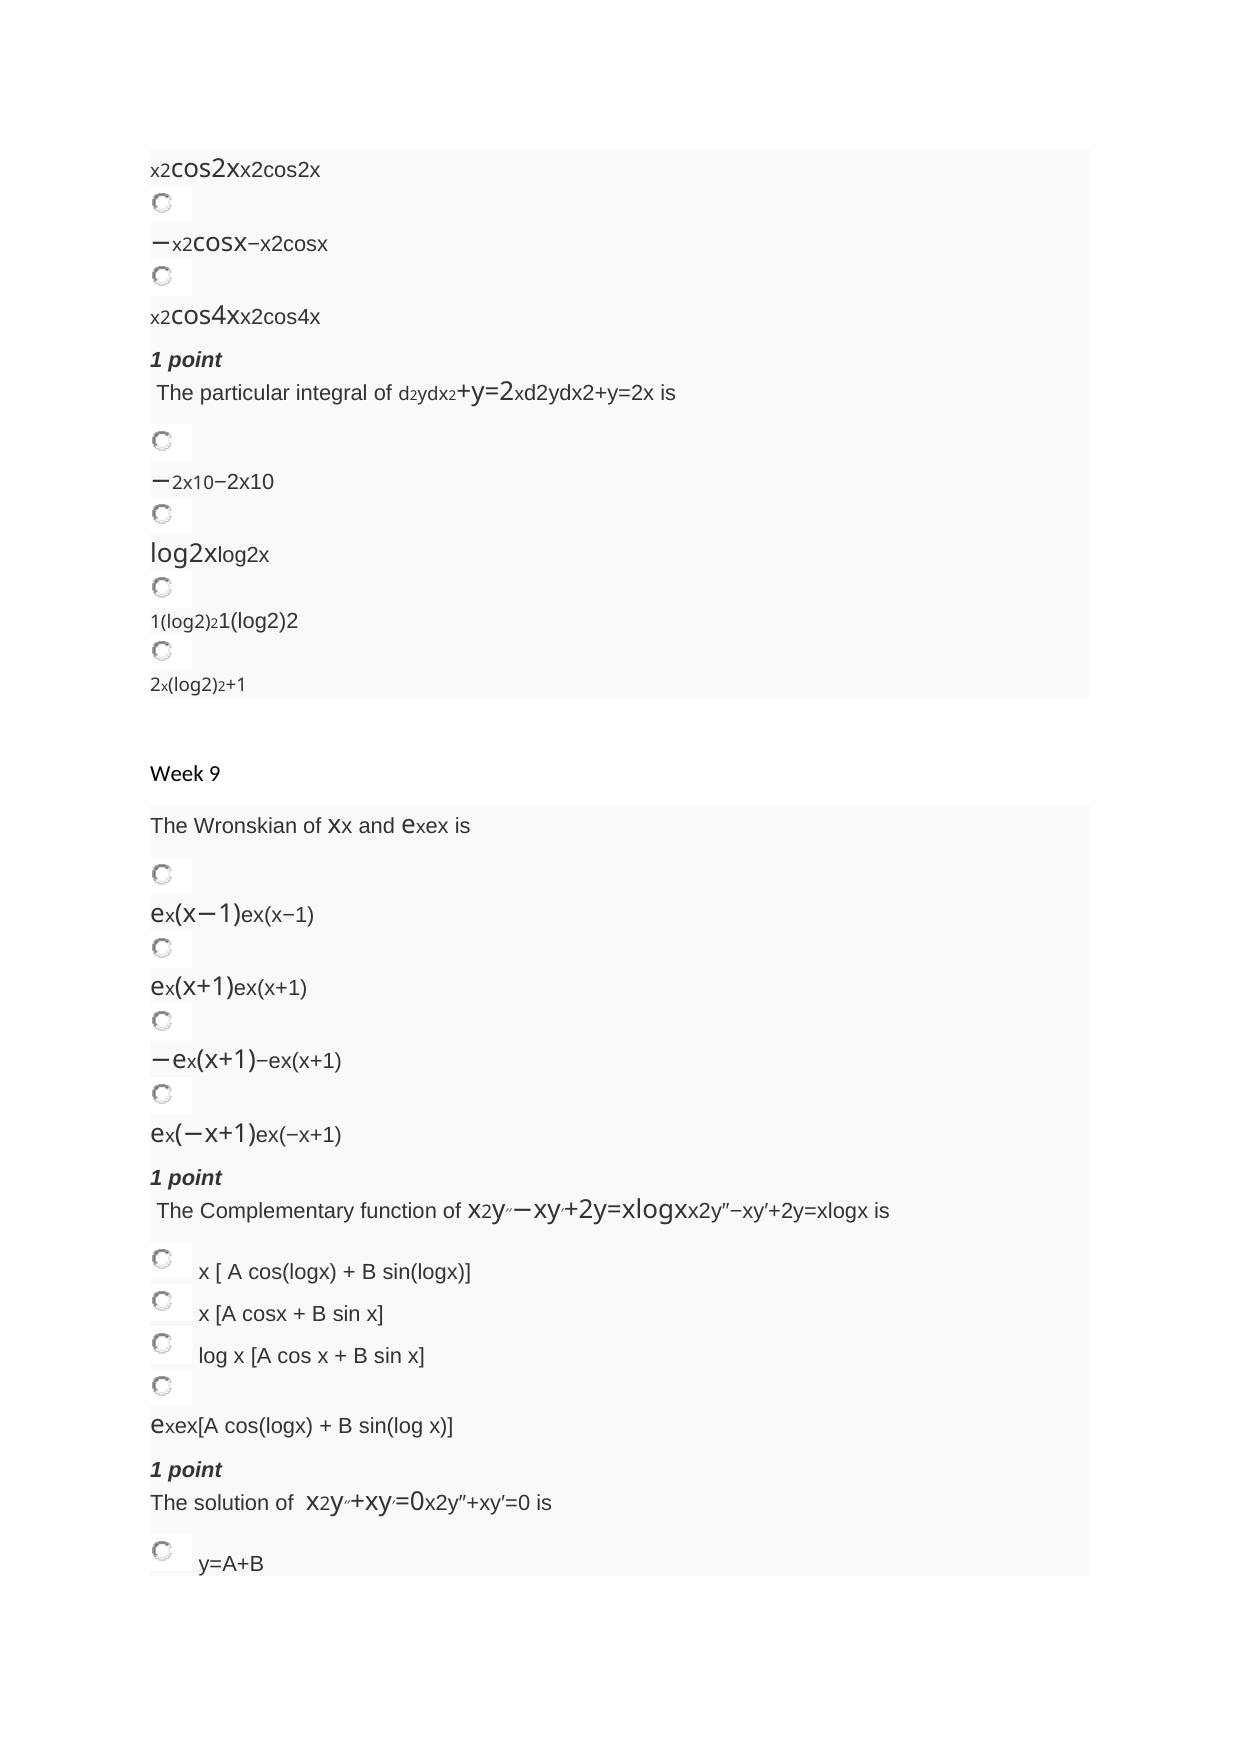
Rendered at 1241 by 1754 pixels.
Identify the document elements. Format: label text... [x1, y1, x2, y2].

text The particular integral of d2ydx2+y=2xd2ydx2+y=2x is [150, 373, 1090, 408]
text −x2cosx−x2cos⁡x [150, 223, 1090, 259]
text ex(x−1)ex(x−1) [150, 895, 1090, 930]
text The Complementary function of x2y′′−xy′+2y=xlogxx2y″−xy′+2y=xlog⁡x is [150, 1191, 1090, 1226]
text y=A+B [150, 1534, 1090, 1576]
text 1 point [150, 1165, 1090, 1191]
text ex(−x+1)ex(−x+1) [150, 1114, 1090, 1150]
text Week 9 [150, 759, 1090, 787]
text log x [A cos x + B sin x] [150, 1326, 1090, 1368]
text exex[A cos(logx) + B sin(log x)] [150, 1406, 1090, 1442]
text x [A cosx + B sin x] [150, 1284, 1090, 1326]
text 1(log2)21(log2)2 [150, 608, 1090, 633]
text x2cos4xx2cos⁡4x [150, 296, 1090, 332]
text −2x10−2x10 [150, 461, 1090, 497]
text x2cos2xx2cos⁡2x [150, 150, 1090, 186]
text 1 point [150, 1457, 1090, 1482]
text ex(x+1)ex(x+1) [150, 968, 1090, 1003]
text −ex(x+1)−ex(x+1) [150, 1041, 1090, 1077]
text 1 point [150, 347, 1090, 373]
text log2xlog2x [150, 534, 1090, 570]
text 2x(log2)2+1 [150, 671, 1090, 697]
text The solution of x2y′′+xy′=0x2y″+xy′=0 is [150, 1482, 1090, 1518]
text x [ A cos(logx) + B sin(logx)] [150, 1242, 1090, 1284]
text The Wronskian of xx and exex is [150, 806, 1090, 842]
